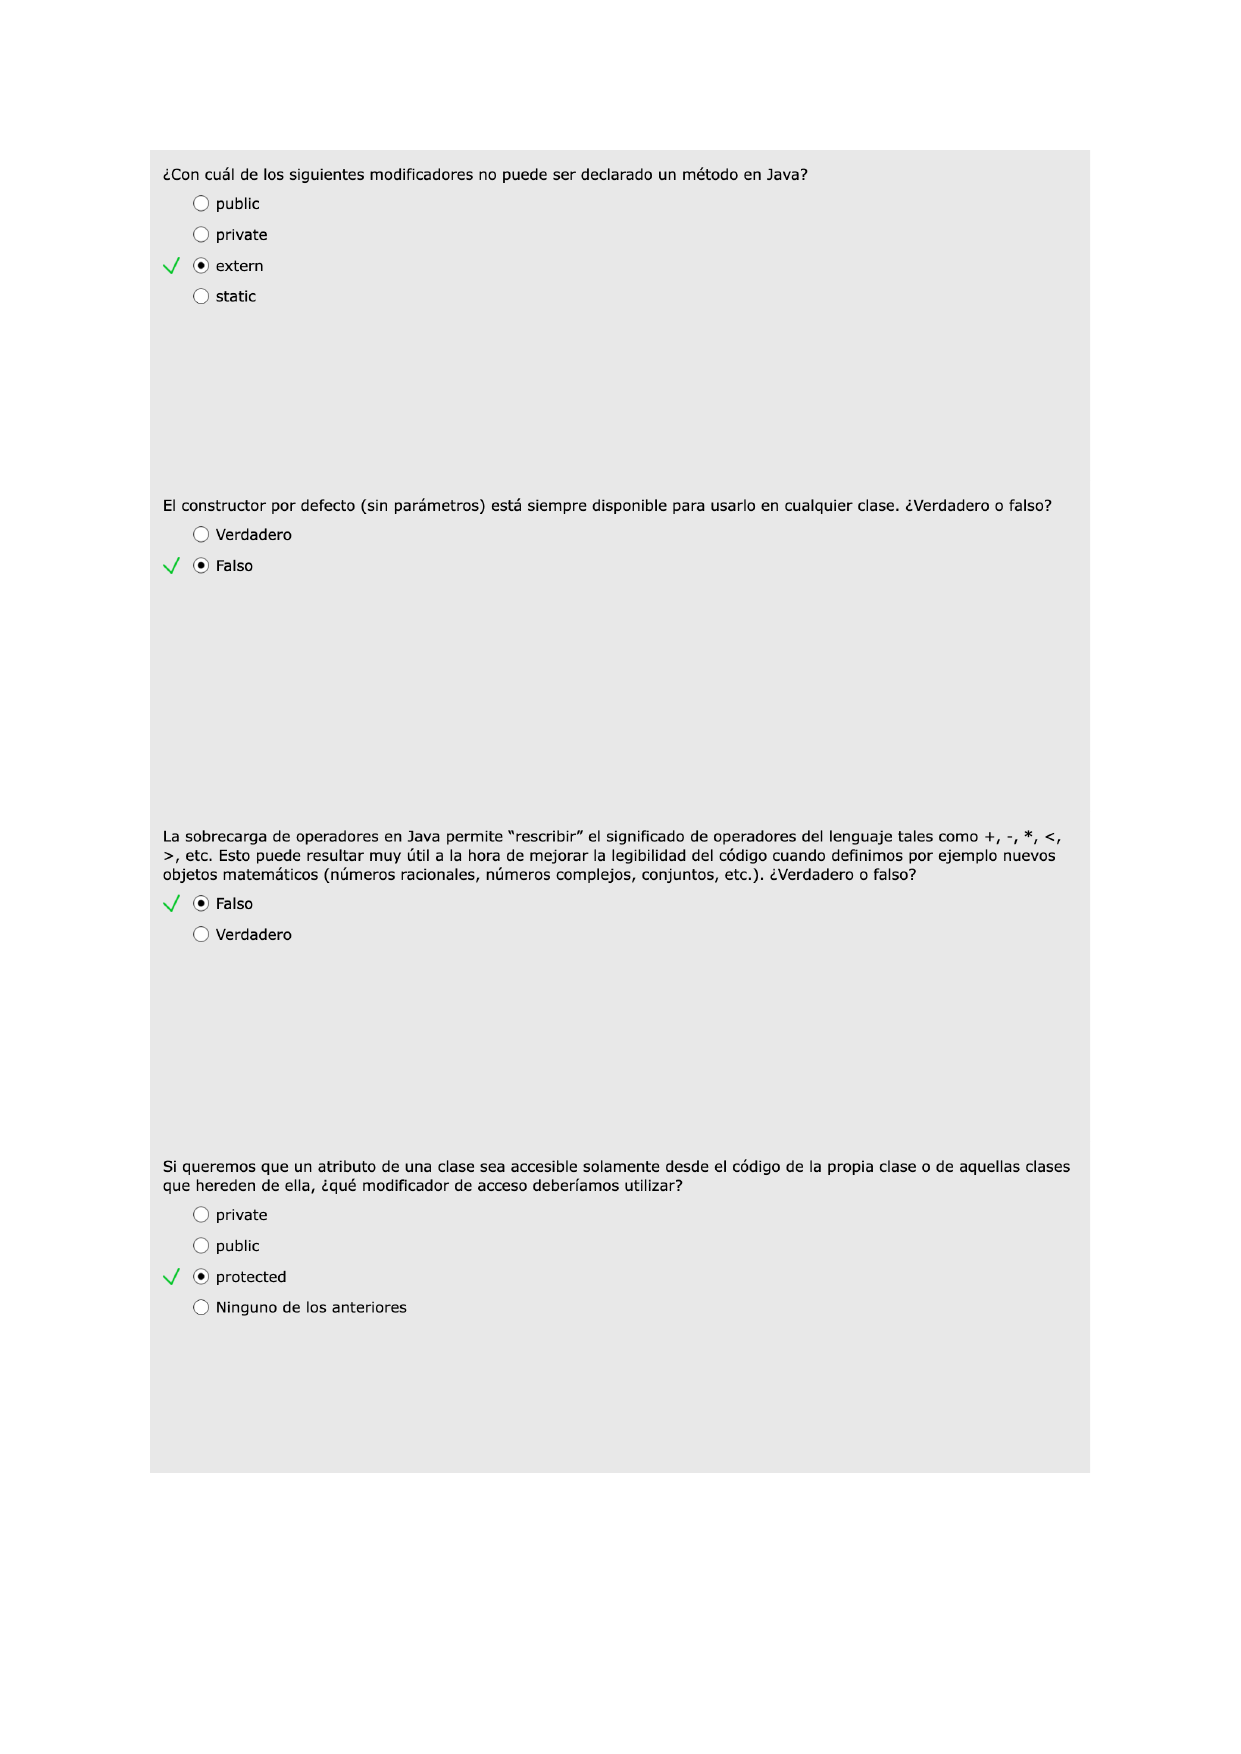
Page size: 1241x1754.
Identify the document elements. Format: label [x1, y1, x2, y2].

picture [150, 150, 1091, 1473]
